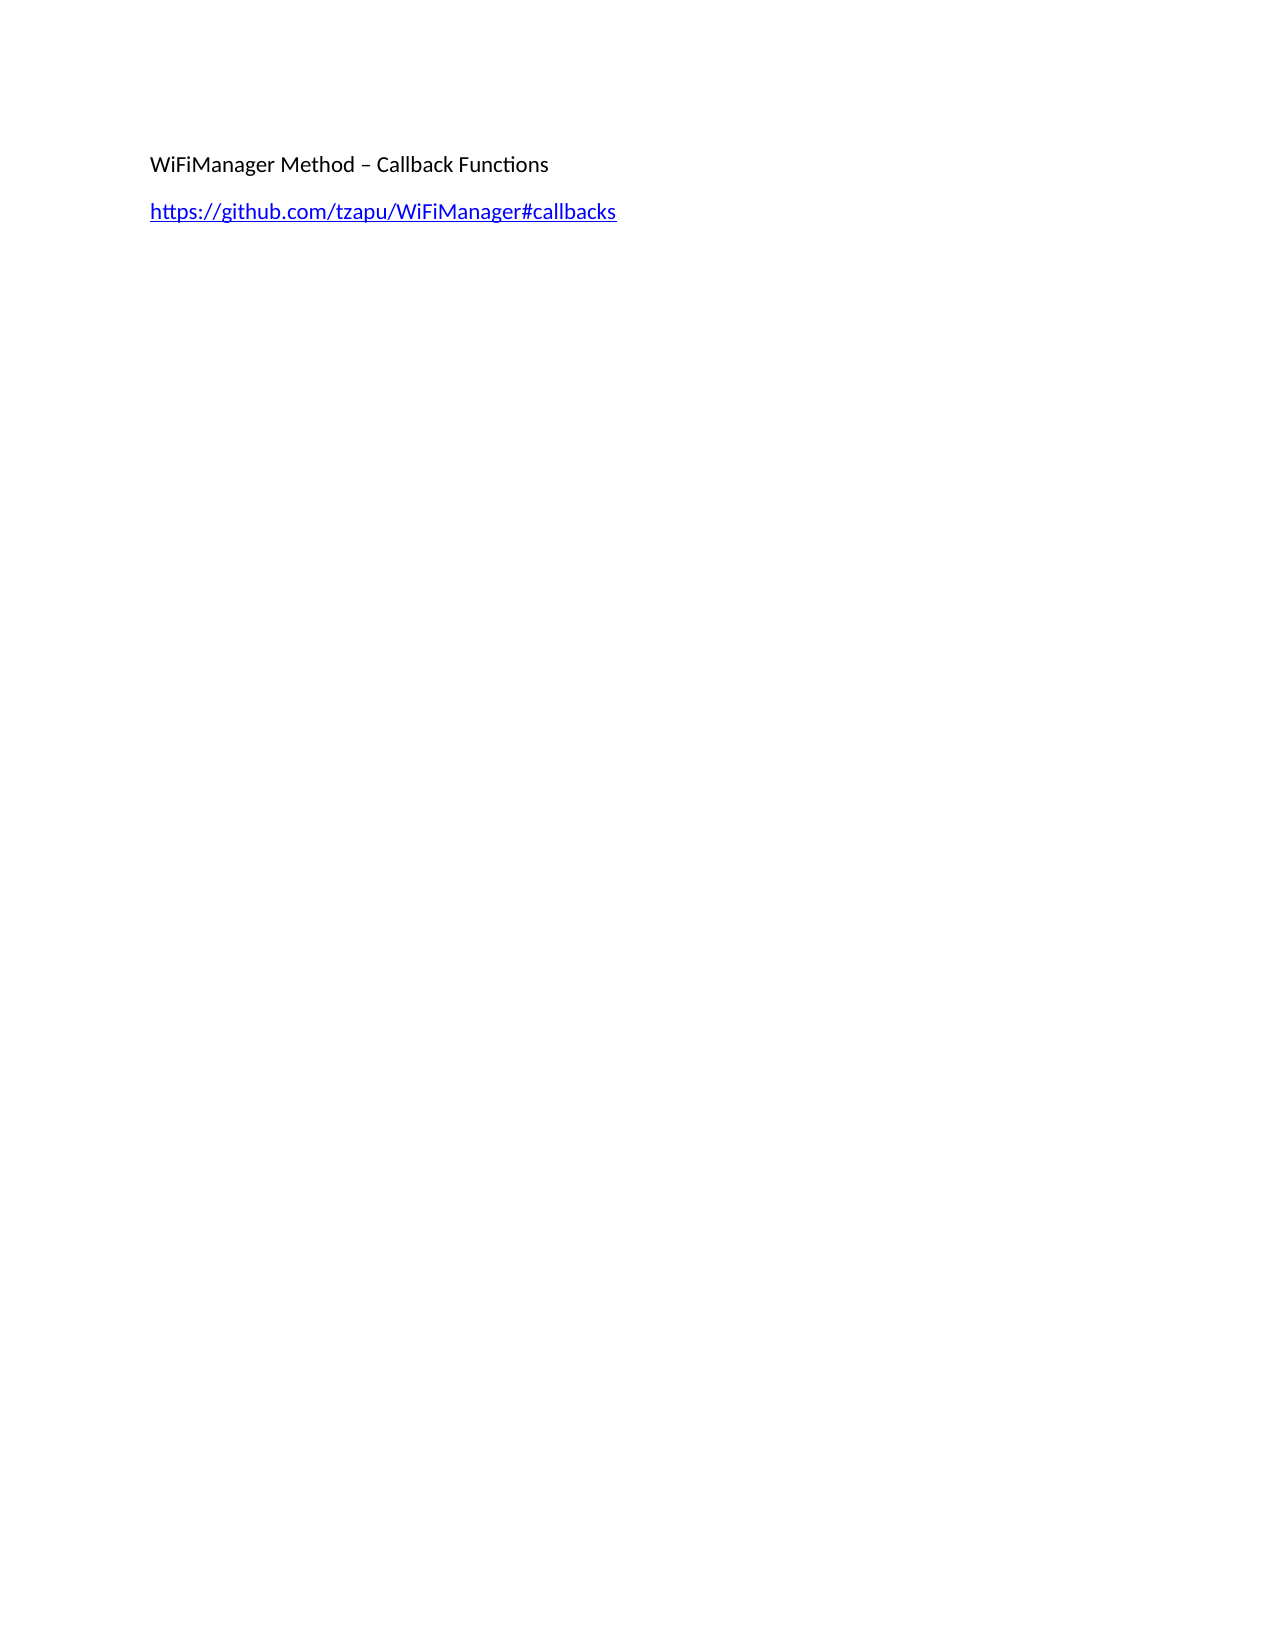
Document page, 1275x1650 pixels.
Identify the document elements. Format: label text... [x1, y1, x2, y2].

text https://github.com/tzapu/WiFiManager#callbacks [150, 197, 1125, 225]
text WiFiManager Method – Callback Functions [150, 150, 1125, 178]
